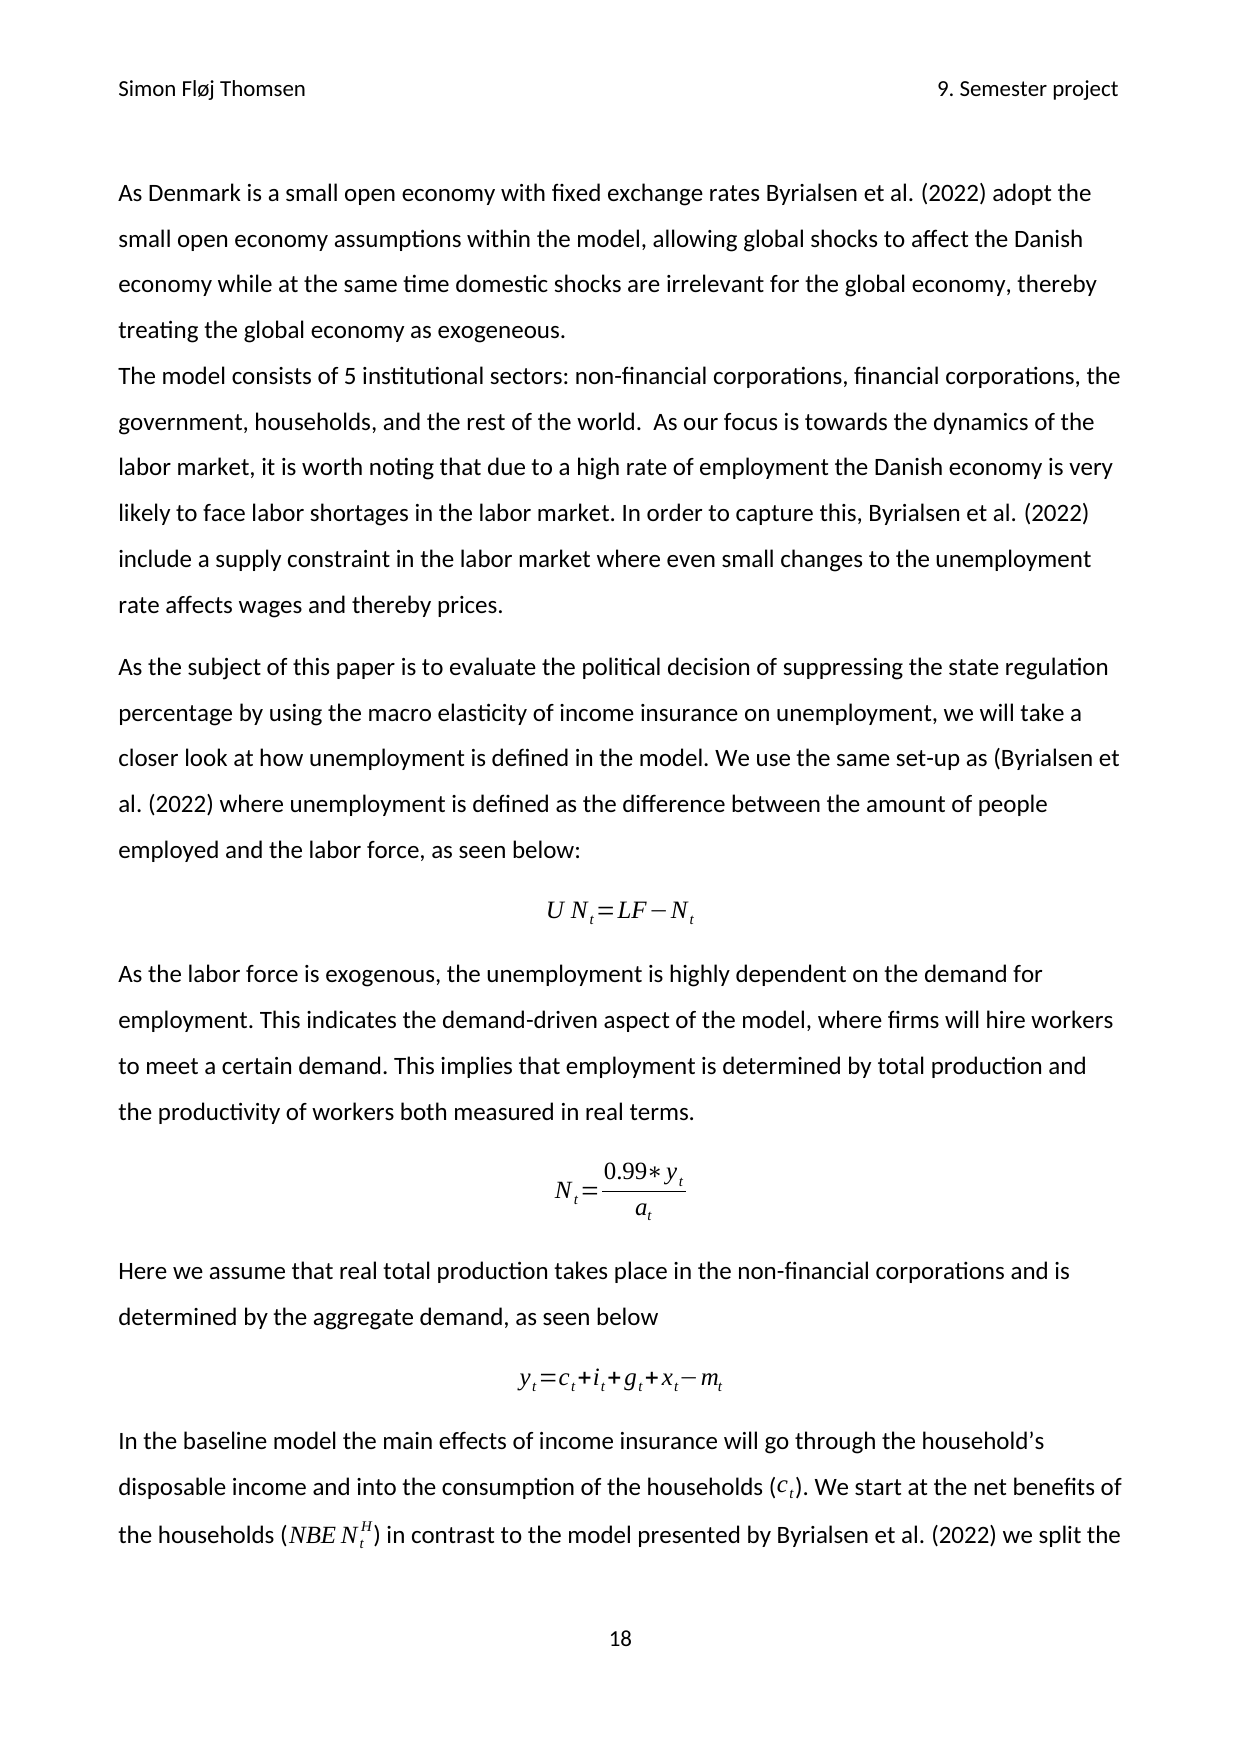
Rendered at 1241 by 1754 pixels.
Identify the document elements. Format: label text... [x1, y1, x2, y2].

text As the subject of this paper is to evaluate the political decision of suppressing the state regulation percentage by using the macro elasticity of income insurance on unemployment, we will take a closer look at how unemployment is defined in the model. We use the same set-up as (Byrialsen et al. (2022) where unemployment is defined as the difference between the amount of people employed and the labor force, as seen below: [118, 651, 1122, 864]
text As the labor force is exogenous, the unemployment is highly dependent on the demand for employment. This indicates the demand-driven aspect of the model, where firms will hire workers to meet a certain demand. This implies that employment is determined by total production and the productivity of workers both measured in real terms. [118, 958, 1122, 1126]
text Here we assume that real total production takes place in the non-financial corporations and is determined by the aggregate demand, as seen below [118, 1255, 1122, 1331]
